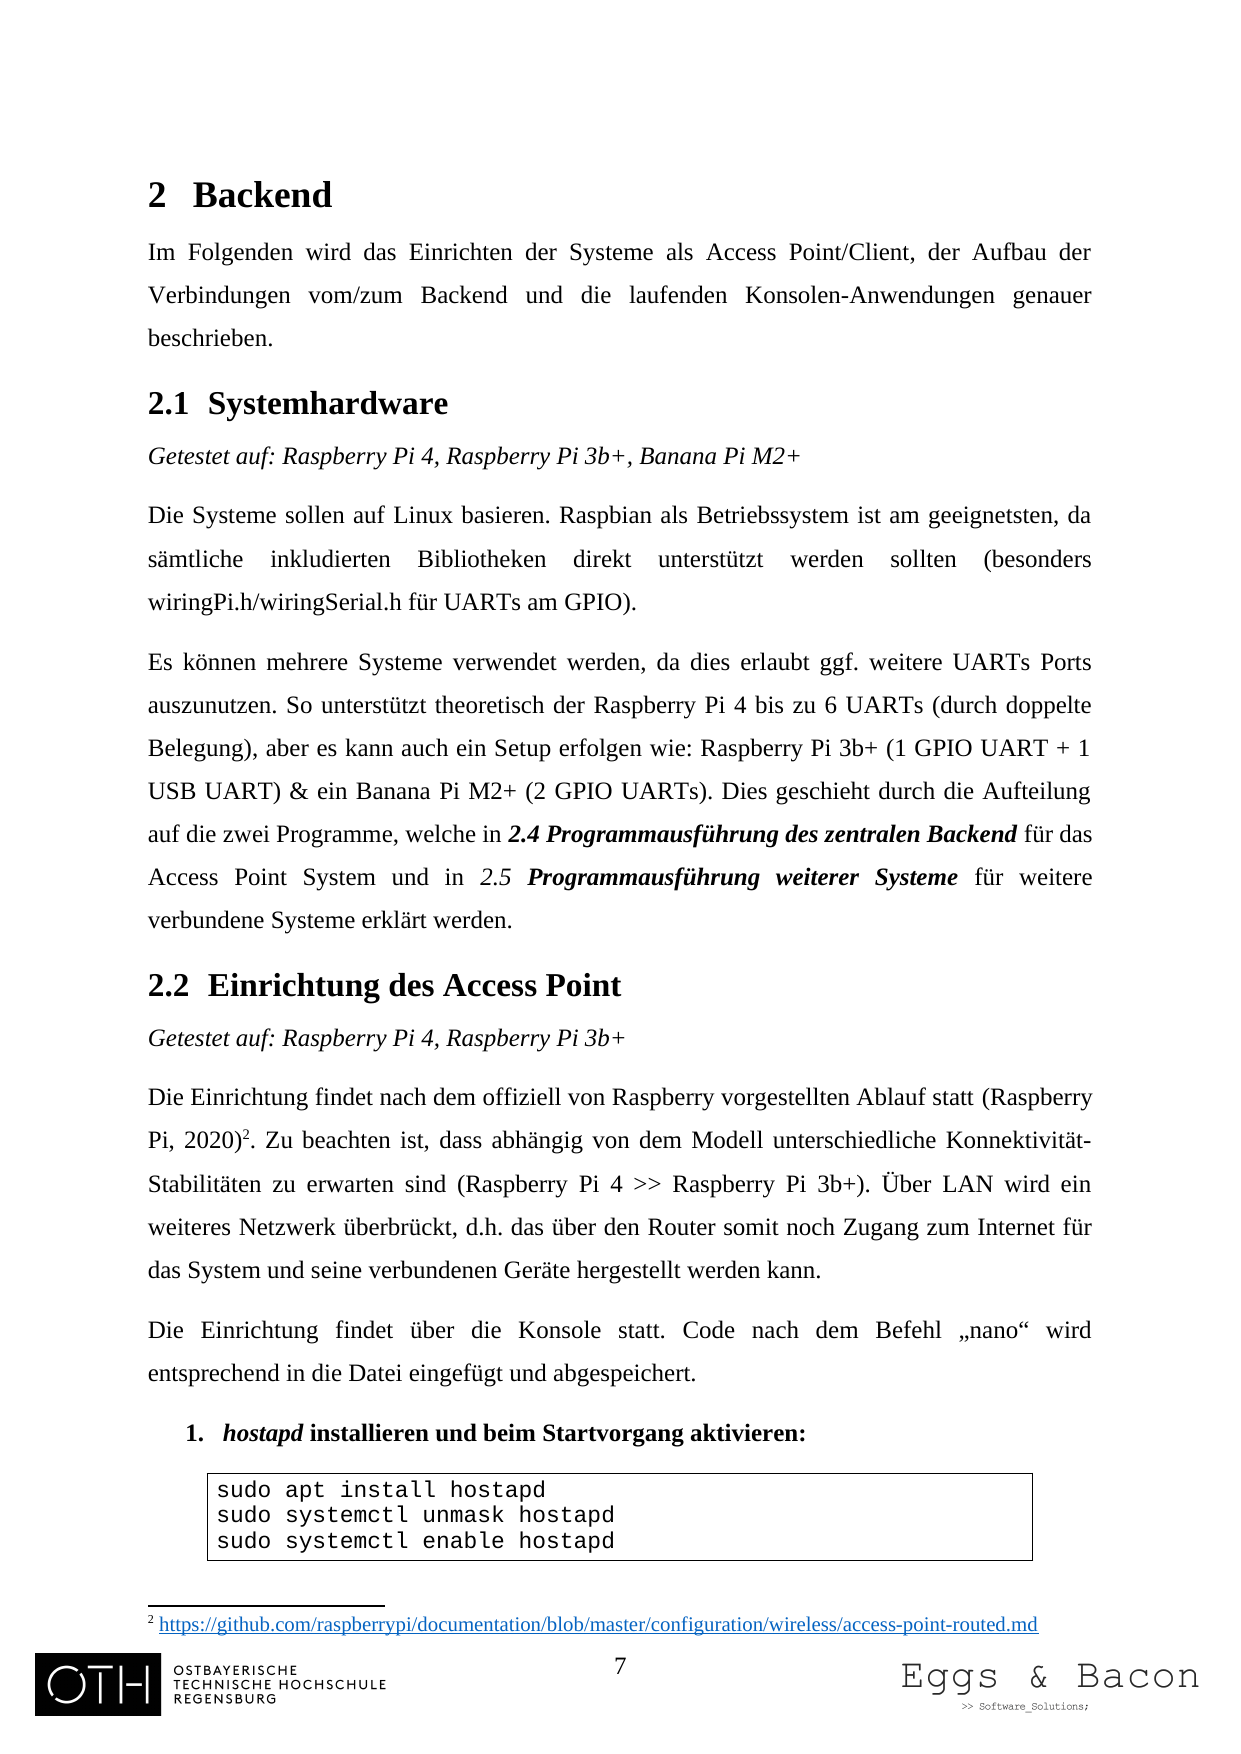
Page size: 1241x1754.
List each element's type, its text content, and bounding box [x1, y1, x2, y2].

subtitle Backend [148, 173, 1093, 216]
subtitle Systemhardware [148, 383, 1093, 422]
text Getestet auf: Raspberry Pi 4, Raspberry Pi 3b+ [148, 1023, 1093, 1051]
text Es können mehrere Systeme verwendet werden, da dies erlaubt ggf. weitere UARTs Ports auszunutzen. So unterstützt theoretisch der Raspberry Pi 4 bis zu 6 UARTs (durch doppelte Belegung), aber es kann auch ein Setup erfolgen wie: Raspberry Pi 3b+ (1 GPIO UART + 1 USB UART) & ein Banana Pi M2+ (2 GPIO UARTs). Dies geschieht durch die Aufteilung auf die zwei Programme, welche in 1.4 Programmausführung des zentralen Backend für das Access Point System und in 1.5 Programmausführung weiterer Systeme für weitere verbundene Systeme erklärt werden. [148, 647, 1093, 934]
subtitle Einrichtung des Access Point [148, 965, 1093, 1003]
text Die Einrichtung findet über die Konsole statt. Code nach dem Befehl „nano“ wird entsprechend in die Datei eingefügt und abgespeichert. [148, 1315, 1093, 1387]
text sudo systemctl enable hostapd [208, 1530, 1032, 1558]
text Im Folgenden wird das Einrichten der Systeme als Access Point/Client, der Aufbau der Verbindungen vom/zum Backend und die laufenden Konsolen-Anwendungen genauer beschrieben. [148, 237, 1093, 352]
text sudo apt install hostapd [208, 1476, 1032, 1504]
text Die Einrichtung findet nach dem offiziell von Raspberry vorgestellten Ablauf statt . Zu beachten ist, dass abhängig von dem Modell unterschiedliche Konnektivität-Stabilitäten zu erwarten sind (Raspberry Pi 4 >> Raspberry Pi 3b+). Über LAN wird ein weiteres Netzwerk überbrückt, d.h. das über den Router somit noch Zugang zum Internet für das System und seine verbundenen Geräte hergestellt werden kann. [148, 1082, 1093, 1284]
picture [885, 1653, 1223, 1721]
text Die Systeme sollen auf Linux basieren. Raspbian als Betriebssystem ist am geeignetsten, da sämtliche inkludierten Bibliotheken direkt unterstützt werden sollten (besonders wiringPi.h/wiringSerial.h für UARTs am GPIO). [148, 501, 1093, 616]
text sudo systemctl unmask hostapd [216, 1504, 1024, 1530]
list hostapd installieren und beim Startvorgang aktivieren: [185, 1418, 1093, 1446]
text Getestet auf: Raspberry Pi 4, Raspberry Pi 3b+, Banana Pi M2+ [148, 441, 1093, 469]
picture [35, 1653, 398, 1716]
